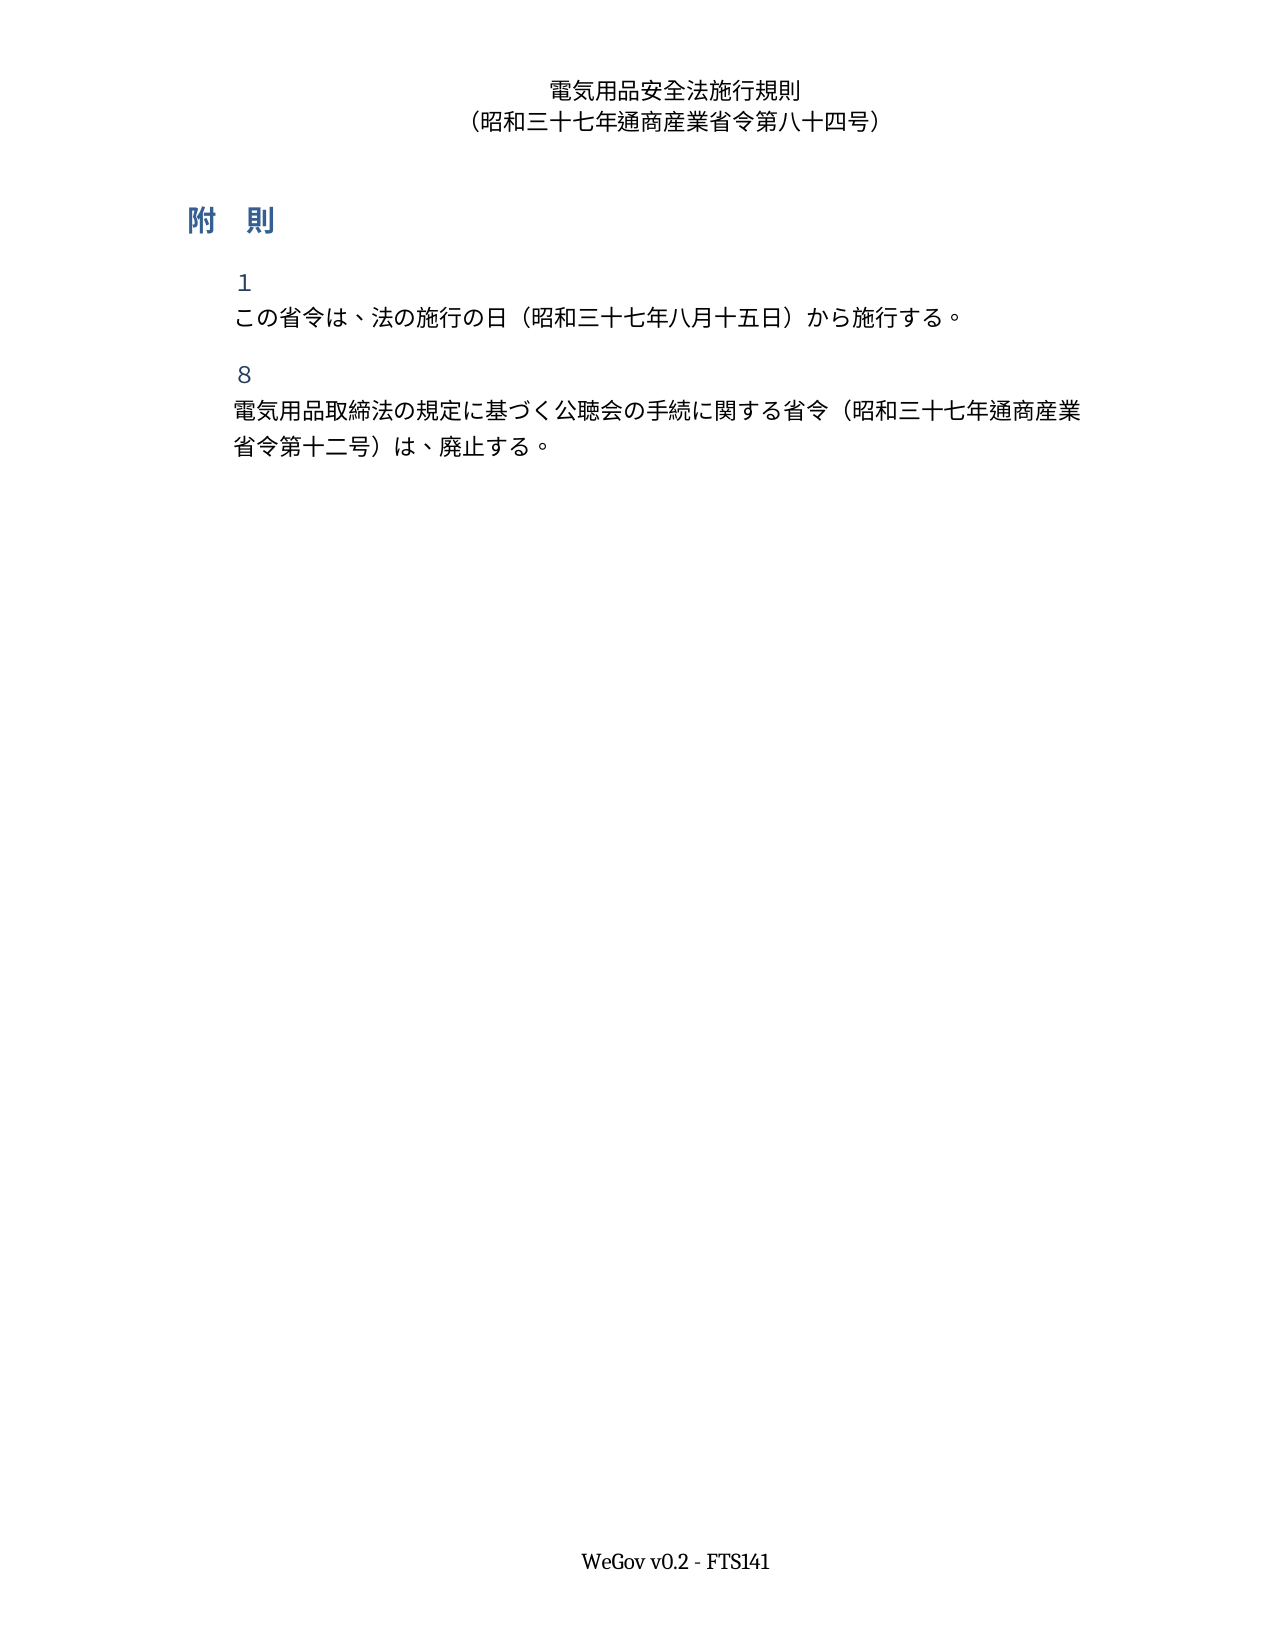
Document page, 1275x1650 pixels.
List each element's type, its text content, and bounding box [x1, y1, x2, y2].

subtitle 附 則 [187, 200, 1087, 240]
text この省令は、法の施行の日（昭和三十七年八月十五日）から施行する。 [233, 302, 1087, 334]
subtitle ８ [233, 359, 1087, 390]
text 電気用品取締法の規定に基づく公聴会の手続に関する省令（昭和三十七年通商産業省令第十二号）は、廃止する。 [233, 395, 1087, 462]
subtitle １ [233, 266, 1087, 298]
